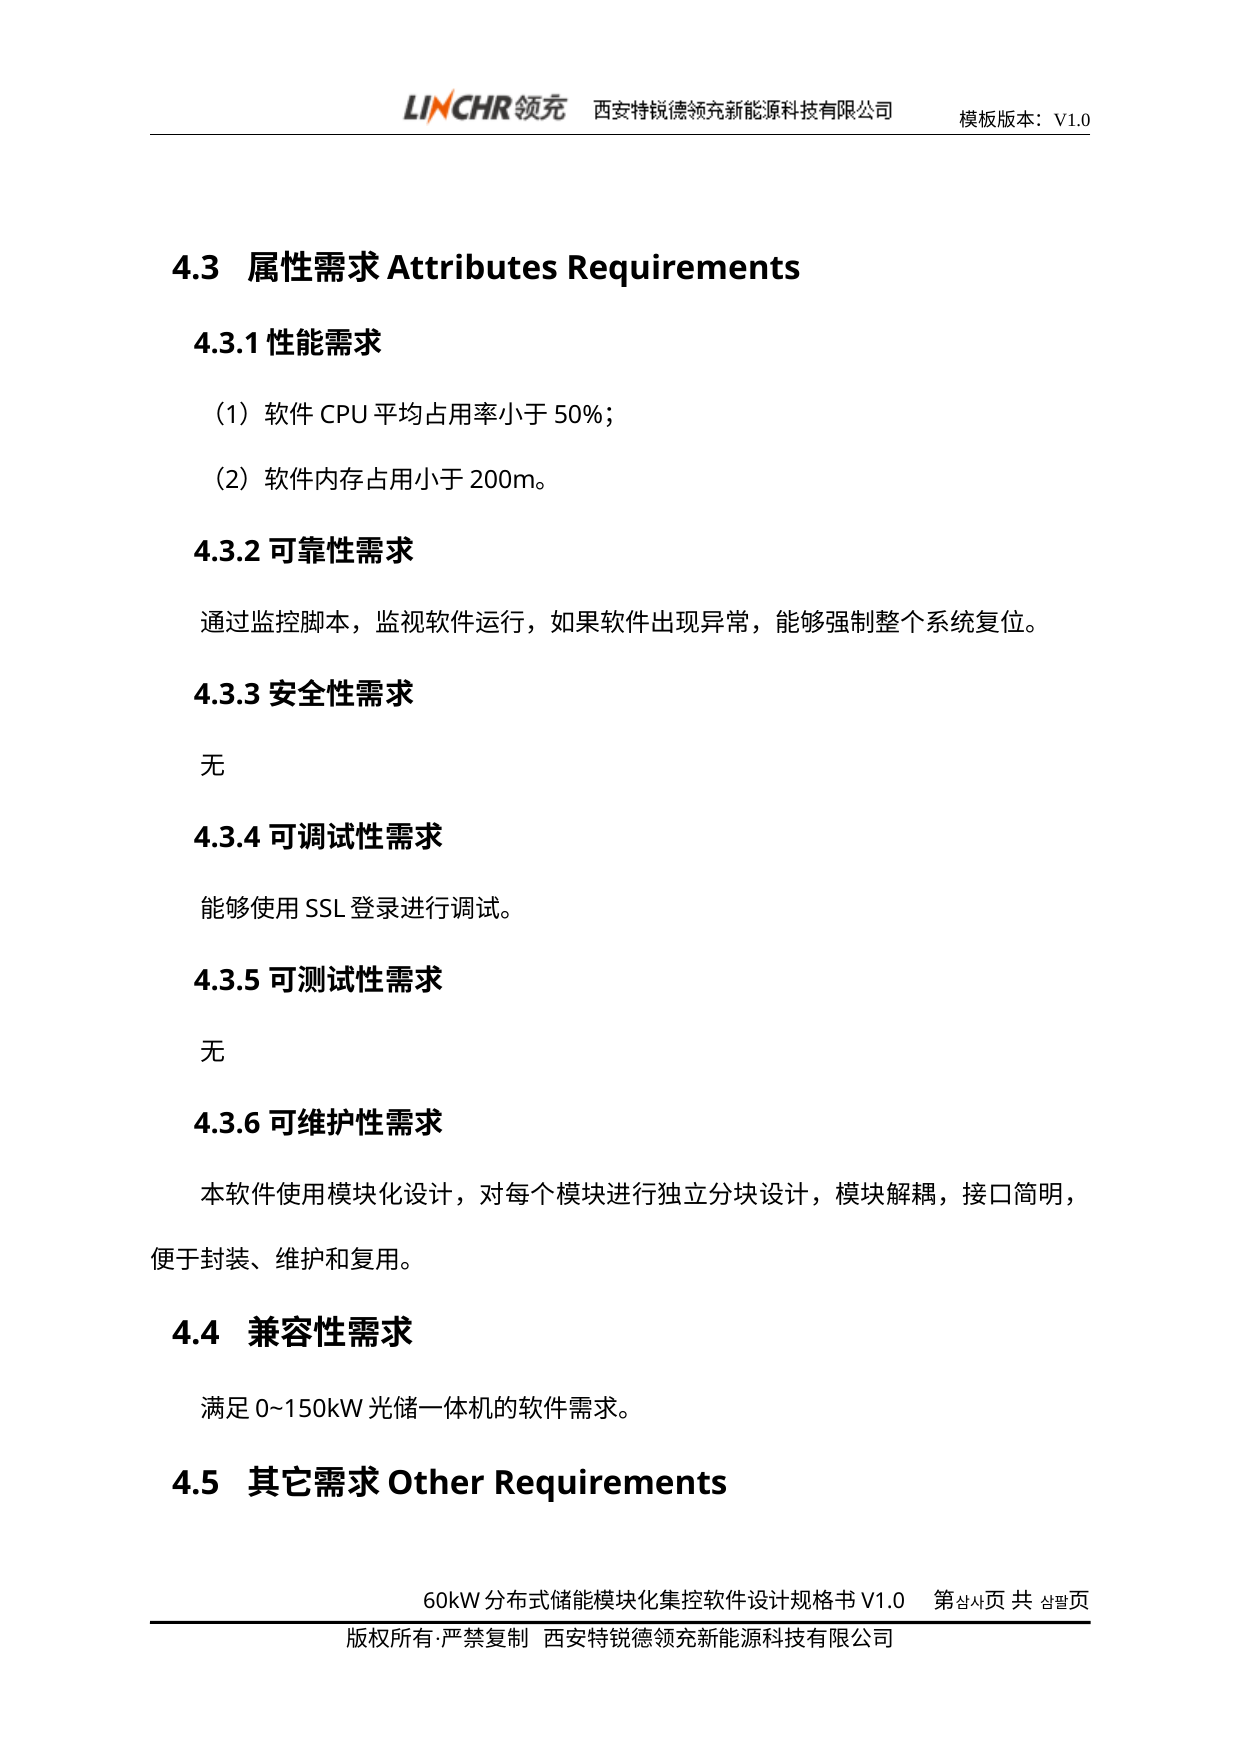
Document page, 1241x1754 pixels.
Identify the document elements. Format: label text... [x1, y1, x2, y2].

list 其它需求Other Requirements [172, 1449, 1090, 1514]
text 能够使用SSL登录进行调试。 [150, 874, 1090, 939]
text 满足0~150kW光储一体机的软件需求。 [150, 1374, 1090, 1439]
text 通过监控脚本，监视软件运行，如果软件出现异常，能够强制整个系统复位。 [150, 588, 1090, 653]
text 4.3.6 可维护性需求 [194, 1088, 1090, 1153]
text 4.3.3 安全性需求 [194, 659, 1090, 724]
list 属性需求Attributes Requirements [172, 234, 1090, 299]
text 4.3.5 可测试性需求 [194, 945, 1090, 1010]
text 4.3.2 可靠性需求 [194, 517, 1090, 582]
text （1）软件CPU平均占用率小于50%； [150, 380, 1090, 445]
text 4.3.1性能需求 [194, 309, 1090, 374]
picture [389, 88, 904, 126]
text 本软件使用模块化设计，对每个模块进行独立分块设计，模块解耦，接口简明，便于封装、维护和复用。 [150, 1160, 1090, 1290]
text 4.3.4 可调试性需求 [194, 802, 1090, 867]
text 无 [150, 731, 1090, 796]
text 无 [150, 1017, 1090, 1082]
text （2）软件内存占用小于200m。 [150, 445, 1090, 510]
list 兼容性需求 [172, 1299, 1090, 1364]
